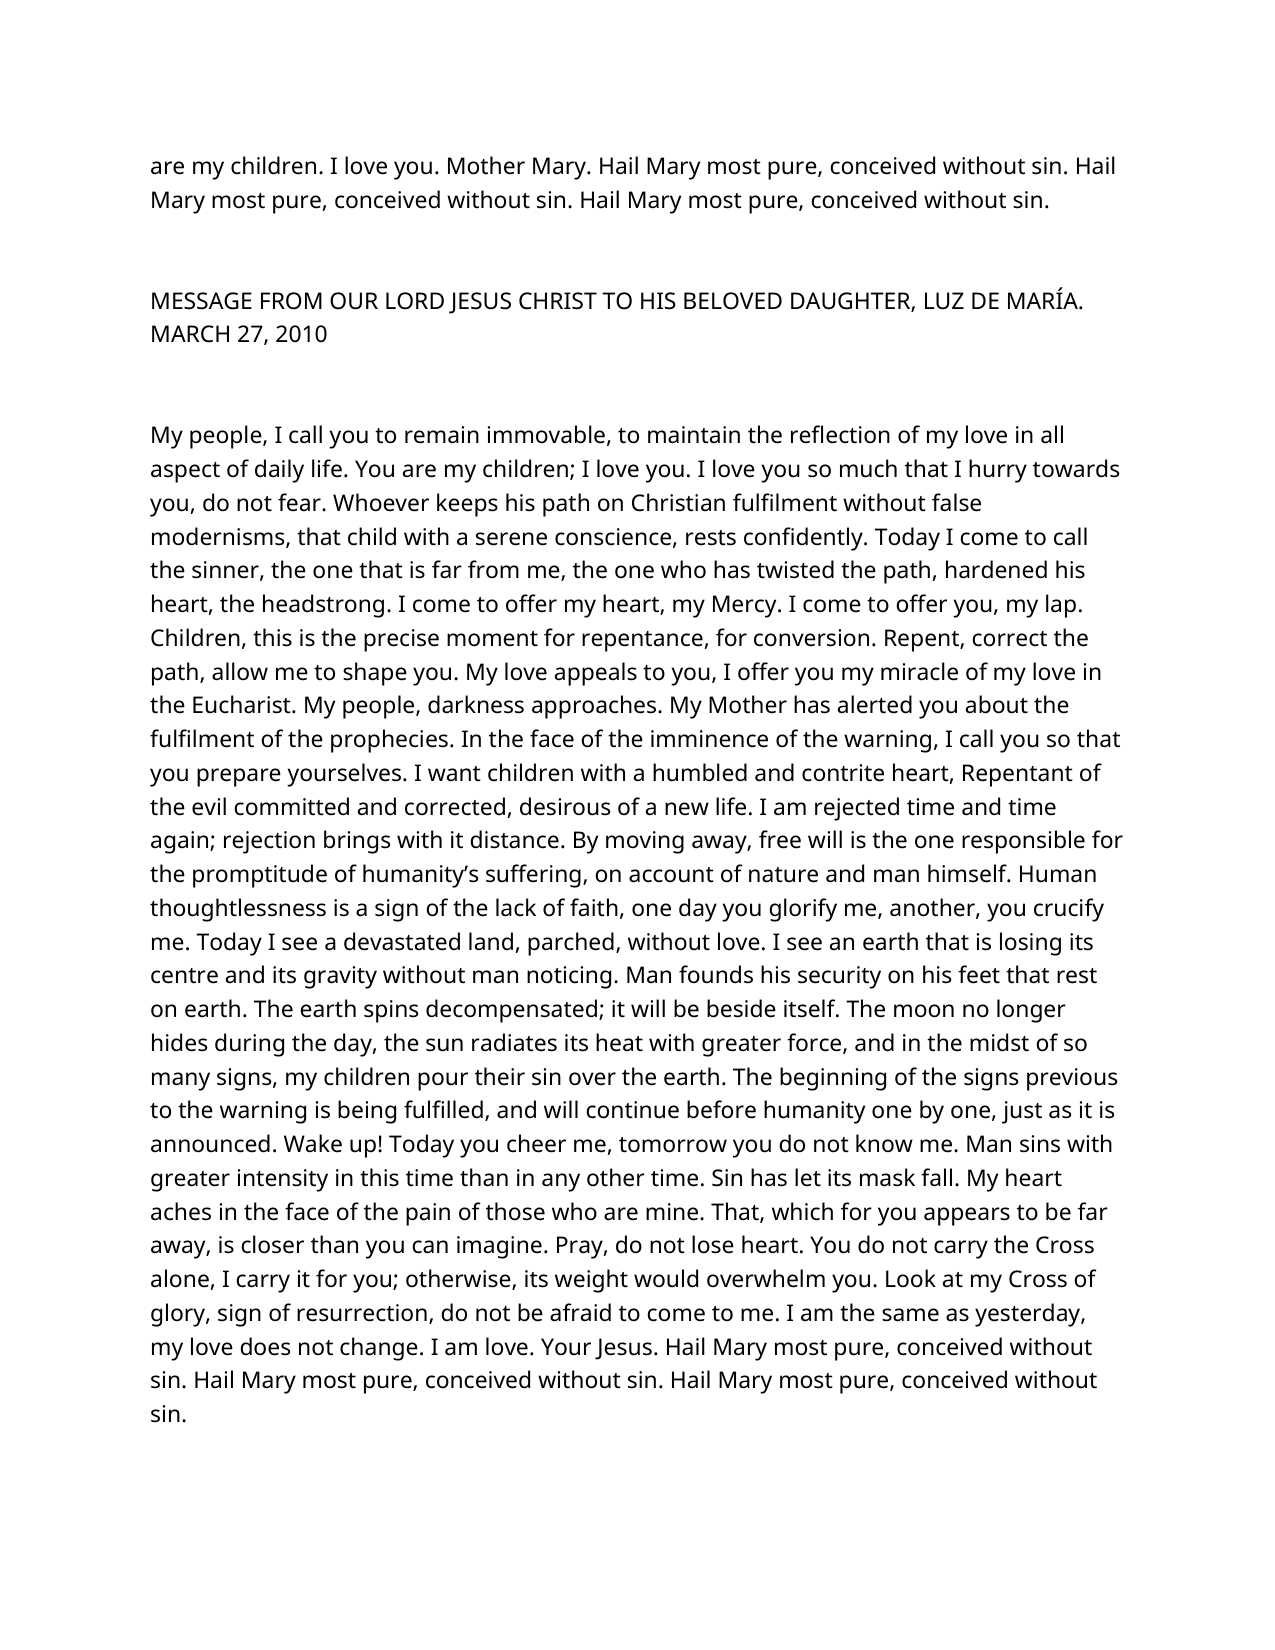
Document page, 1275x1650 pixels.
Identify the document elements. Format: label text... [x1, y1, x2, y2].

text MESSAGE FROM OUR LORD JESUS CHRIST TO HIS BELOVED DAUGHTER, LUZ DE MARÍA. MARCH 27, 2010 [150, 284, 1125, 349]
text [150, 150, 1125, 215]
text My people, I call you to remain immovable, to maintain the reflection of my love in all aspect of daily life. You are my children; I love you. I love you so much that I hurry towards you, do not fear. Whoever keeps his path on Christian fulfilment without false modernisms, that child with a serene conscience, rests confidently. Today I come to call the sinner, the one that is far from me, the one who has twisted the path, hardened his heart, the headstrong. I come to offer my heart, my Mercy. I come to offer you, my lap. Children, this is the precise moment for repentance, for conversion. Repent, correct the path, allow me to shape you. My love appeals to you, I offer you my miracle of my love in the Eucharist. My people, darkness approaches. My Mother has alerted you about the fulfilment of the prophecies. In the face of the imminence of the warning, I call you so that you prepare yourselves. I want children with a humbled and contrite heart, Repentant of the evil committed and corrected, desirous of a new life. I am rejected time and time again; rejection brings with it distance. By moving away, free will is the one responsible for the promptitude of humanity’s suffering, on account of nature and man himself. Human thoughtlessness is a sign of the lack of faith, one day you glorify me, another, you crucify me. Today I see a devastated land, parched, without love. I see an earth that is losing its centre and its gravity without man noticing. Man founds his security on his feet that rest on earth. The earth spins decompensated; it will be beside itself. The moon no longer hides during the day, the sun radiates its heat with greater force, and in the midst of so many signs, my children pour their sin over the earth. The beginning of the signs previous to the warning is being fulfilled, and will continue before humanity one by one, just as it is announced. Wake up! Today you cheer me, tomorrow you do not know me. Man sins with greater intensity in this time than in any other time. Sin has let its mask fall. My heart aches in the face of the pain of those who are mine. That, which for you appears to be far away, is closer than you can imagine. Pray, do not lose heart. You do not carry the Cross alone, I carry it for you; otherwise, its weight would overwhelm you. Look at my Cross of glory, sign of resurrection, do not be afraid to come to me. I am the same as yesterday, my love does not change. I am love. Your Jesus. Hail Mary most pure, conceived without sin. Hail Mary most pure, conceived without sin. Hail Mary most pure, conceived without sin. [150, 419, 1125, 1429]
